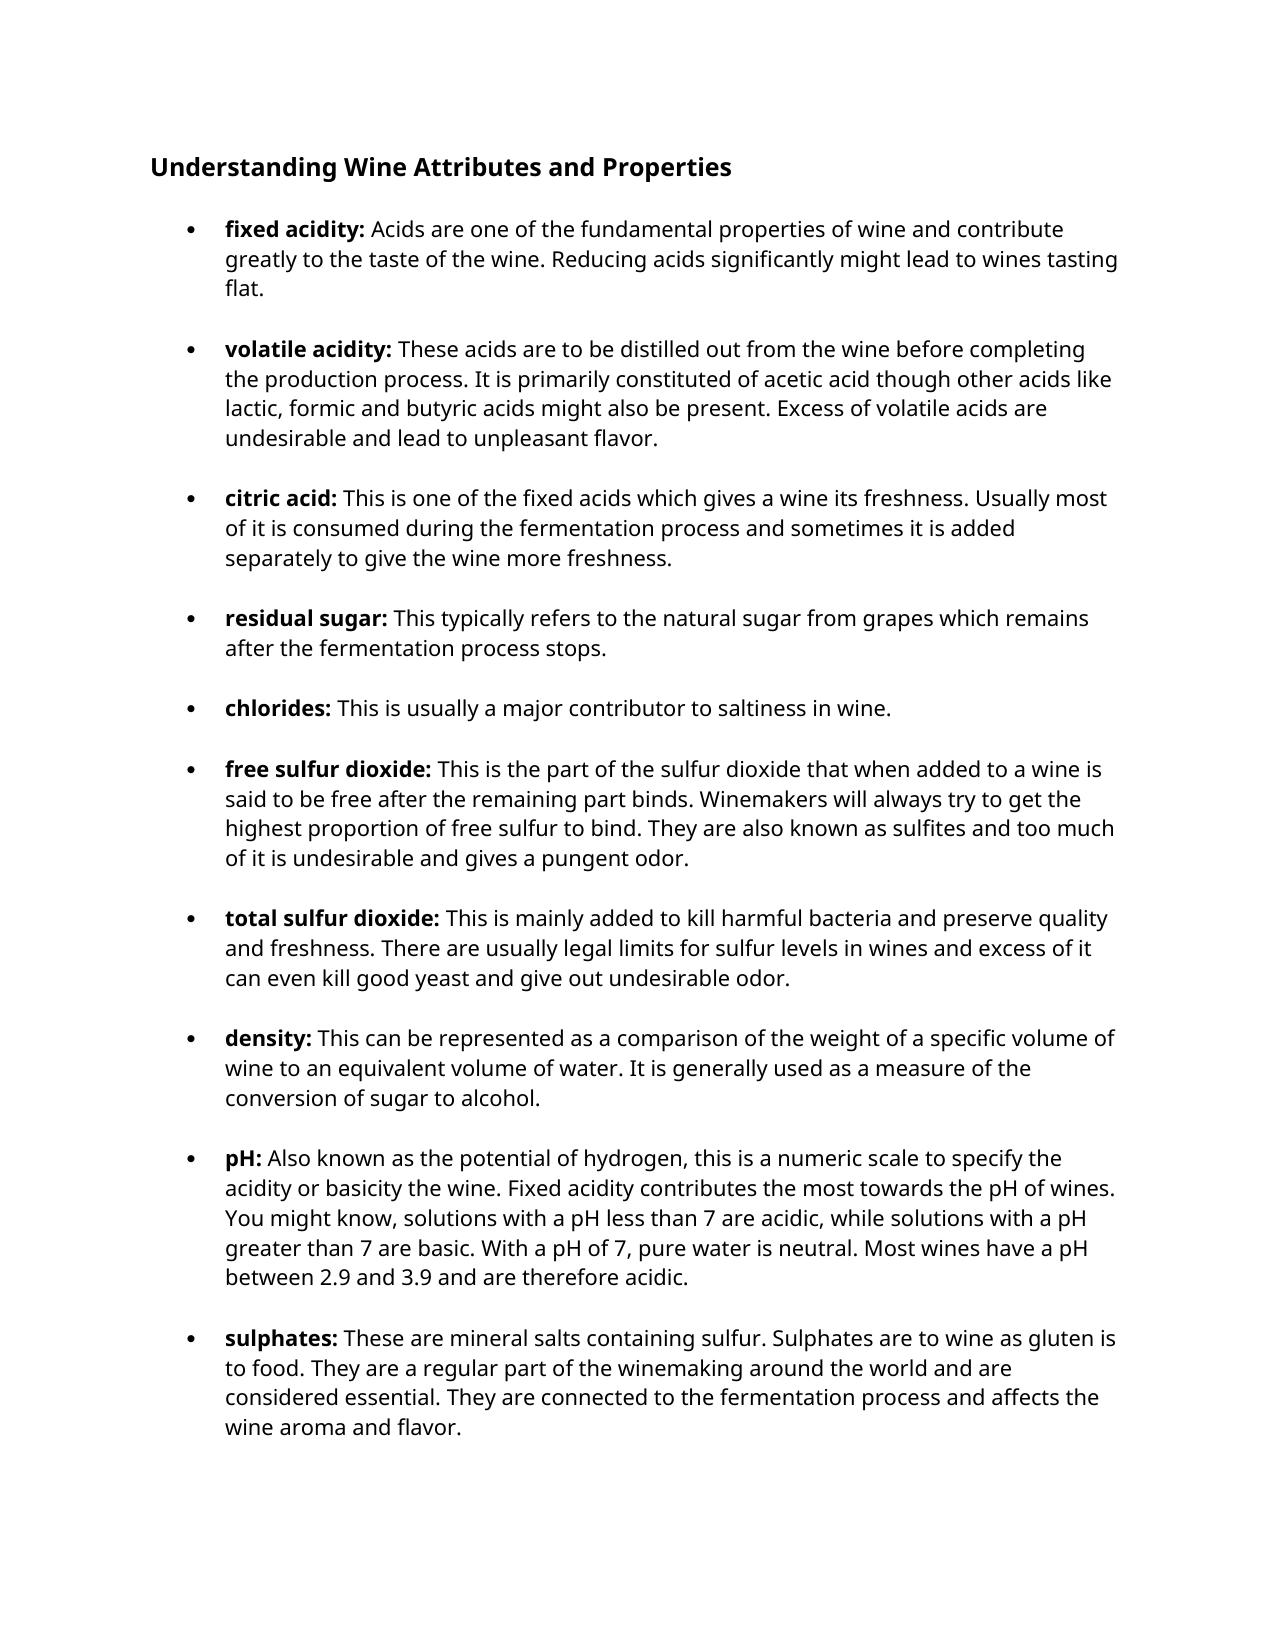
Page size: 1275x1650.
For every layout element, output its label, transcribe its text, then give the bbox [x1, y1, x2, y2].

list chlorides: This is usually a major contributor to saltiness in wine. [187, 693, 1125, 754]
list sulphates: These are mineral salts containing sulfur. Sulphates are to wine as gluten is to food. They are a regular part of the winemaking around the world and are considered essential. They are connected to the fermentation process and affects the wine aroma and flavor. [187, 1323, 1125, 1472]
list free sulfur dioxide: This is the part of the sulfur dioxide that when added to a wine is said to be free after the remaining part binds. Winemakers will always try to get the highest proportion of free sulfur to bind. They are also known as sulfites and too much of it is undesirable and gives a pungent odor. [187, 754, 1125, 903]
list total sulfur dioxide: This is mainly added to kill harmful bacteria and preserve quality and freshness. There are usually legal limits for sulfur levels in wines and excess of it can even kill good yeast and give out undesirable odor. [187, 903, 1125, 1023]
list residual sugar: This typically refers to the natural sugar from grapes which remains after the fermentation process stops. [187, 603, 1125, 693]
list volatile acidity: These acids are to be distilled out from the wine before completing the production process. It is primarily constituted of acetic acid though other acids like lactic, formic and butyric acids might also be present. Excess of volatile acids are undesirable and lead to unpleasant flavor. [187, 334, 1125, 483]
list citric acid: This is one of the fixed acids which gives a wine its freshness. Usually most of it is consumed during the fermentation process and sometimes it is added separately to give the wine more freshness. [187, 483, 1125, 603]
text Understanding Wine Attributes and Properties [150, 150, 1125, 184]
list density: This can be represented as a comparison of the weight of a specific volume of wine to an equivalent volume of water. It is generally used as a measure of the conversion of sugar to alcohol. [187, 1023, 1125, 1143]
list pH: Also known as the potential of hydrogen, this is a numeric scale to specify the acidity or basicity the wine. Fixed acidity contributes the most towards the pH of wines. You might know, solutions with a pH less than 7 are acidic, while solutions with a pH greater than 7 are basic. With a pH of 7, pure water is neutral. Most wines have a pH between 2.9 and 3.9 and are therefore acidic. [187, 1143, 1125, 1323]
list fixed acidity: Acids are one of the fundamental properties of wine and contribute greatly to the taste of the wine. Reducing acids significantly might lead to wines tasting flat. [187, 214, 1125, 334]
